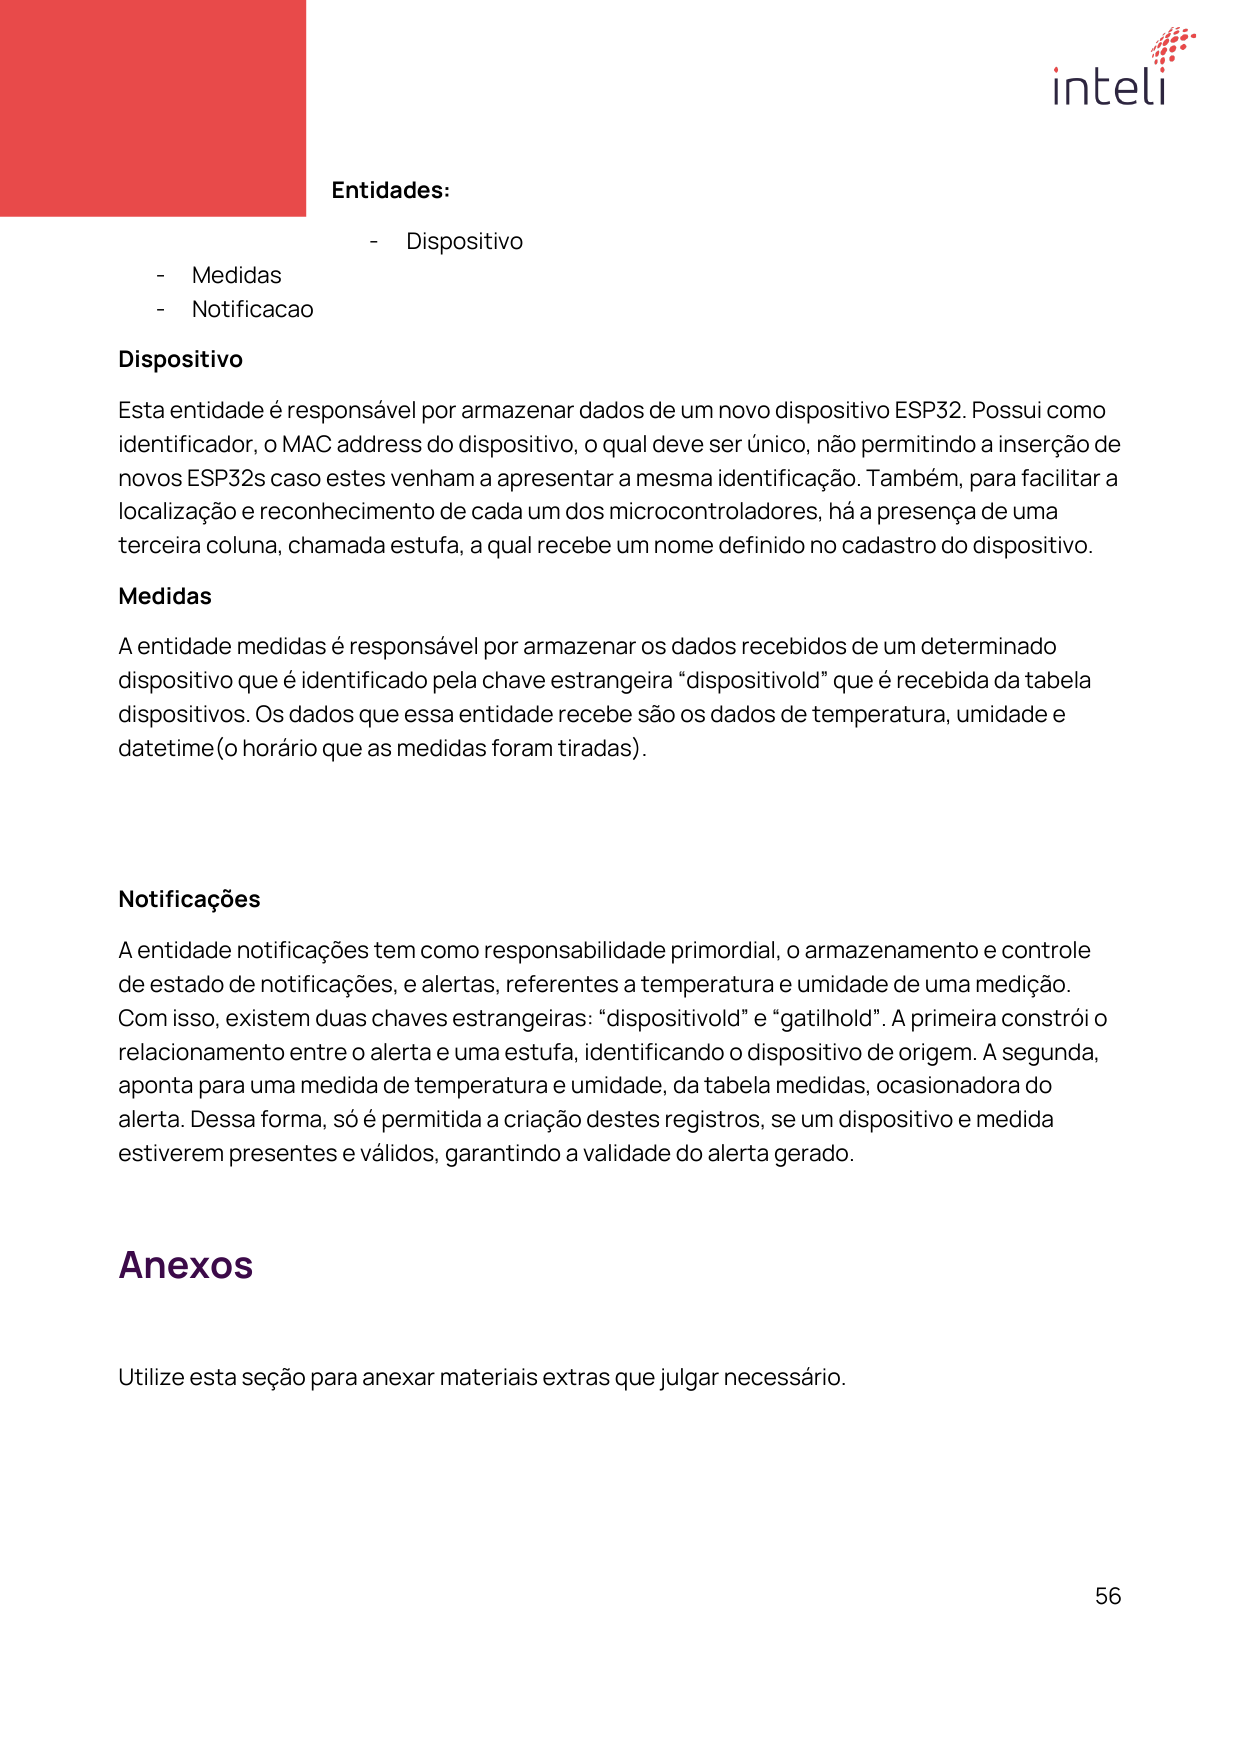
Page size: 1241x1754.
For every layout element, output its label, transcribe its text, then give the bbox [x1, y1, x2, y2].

picture [1054, 27, 1197, 105]
text Utilize esta seção para anexar materiais extras que julgar necessário. [118, 1361, 1122, 1392]
text Esta entidade é responsável por armazenar dados de um novo dispositivo ESP32. Possui como identificador, o MAC address do dispositivo, o qual deve ser único, não permitindo a inserção de novos ESP32s caso estes venham a apresentar a mesma identificação. Também, para facilitar a localização e reconhecimento de cada um dos microcontroladores, há a presença de uma terceira coluna, chamada estufa, a qual recebe um nome definido no cadastro do dispositivo. [118, 394, 1122, 561]
list Medidas [156, 259, 1122, 290]
picture [0, 0, 307, 217]
text Medidas [118, 580, 1122, 611]
text A entidade medidas é responsável por armazenar os dados recebidos de um determinado dispositivo que é identificado pela chave estrangeira “dispositivoId” que é recebida da tabela dispositivos. Os dados que essa entidade recebe são os dados de temperatura, umidade e datetime(o horário que as medidas foram tiradas). [118, 630, 1122, 763]
list Dispositivo [156, 225, 1122, 256]
text Dispositivo [118, 343, 1122, 374]
text A entidade notificações tem como responsabilidade primordial, o armazenamento e controle de estado de notificações, e alertas, referentes a temperatura e umidade de uma medição. Com isso, existem duas chaves estrangeiras: “dispositivoId” e “gatilhoId”. A primeira constrói o relacionamento entre o alerta e uma estufa, identificando o dispositivo de origem. A segunda, aponta para uma medida de temperatura e umidade, da tabela medidas, ocasionadora do alerta. Dessa forma, só é permitida a criação destes registros, se um dispositivo e medida estiverem presentes e válidos, garantindo a validade do alerta gerado. [118, 934, 1122, 1168]
text Entidades: [118, 174, 1122, 206]
list Notificacao [156, 293, 1122, 324]
subtitle Anexos [118, 1238, 1122, 1289]
text Notificações [118, 883, 1122, 915]
